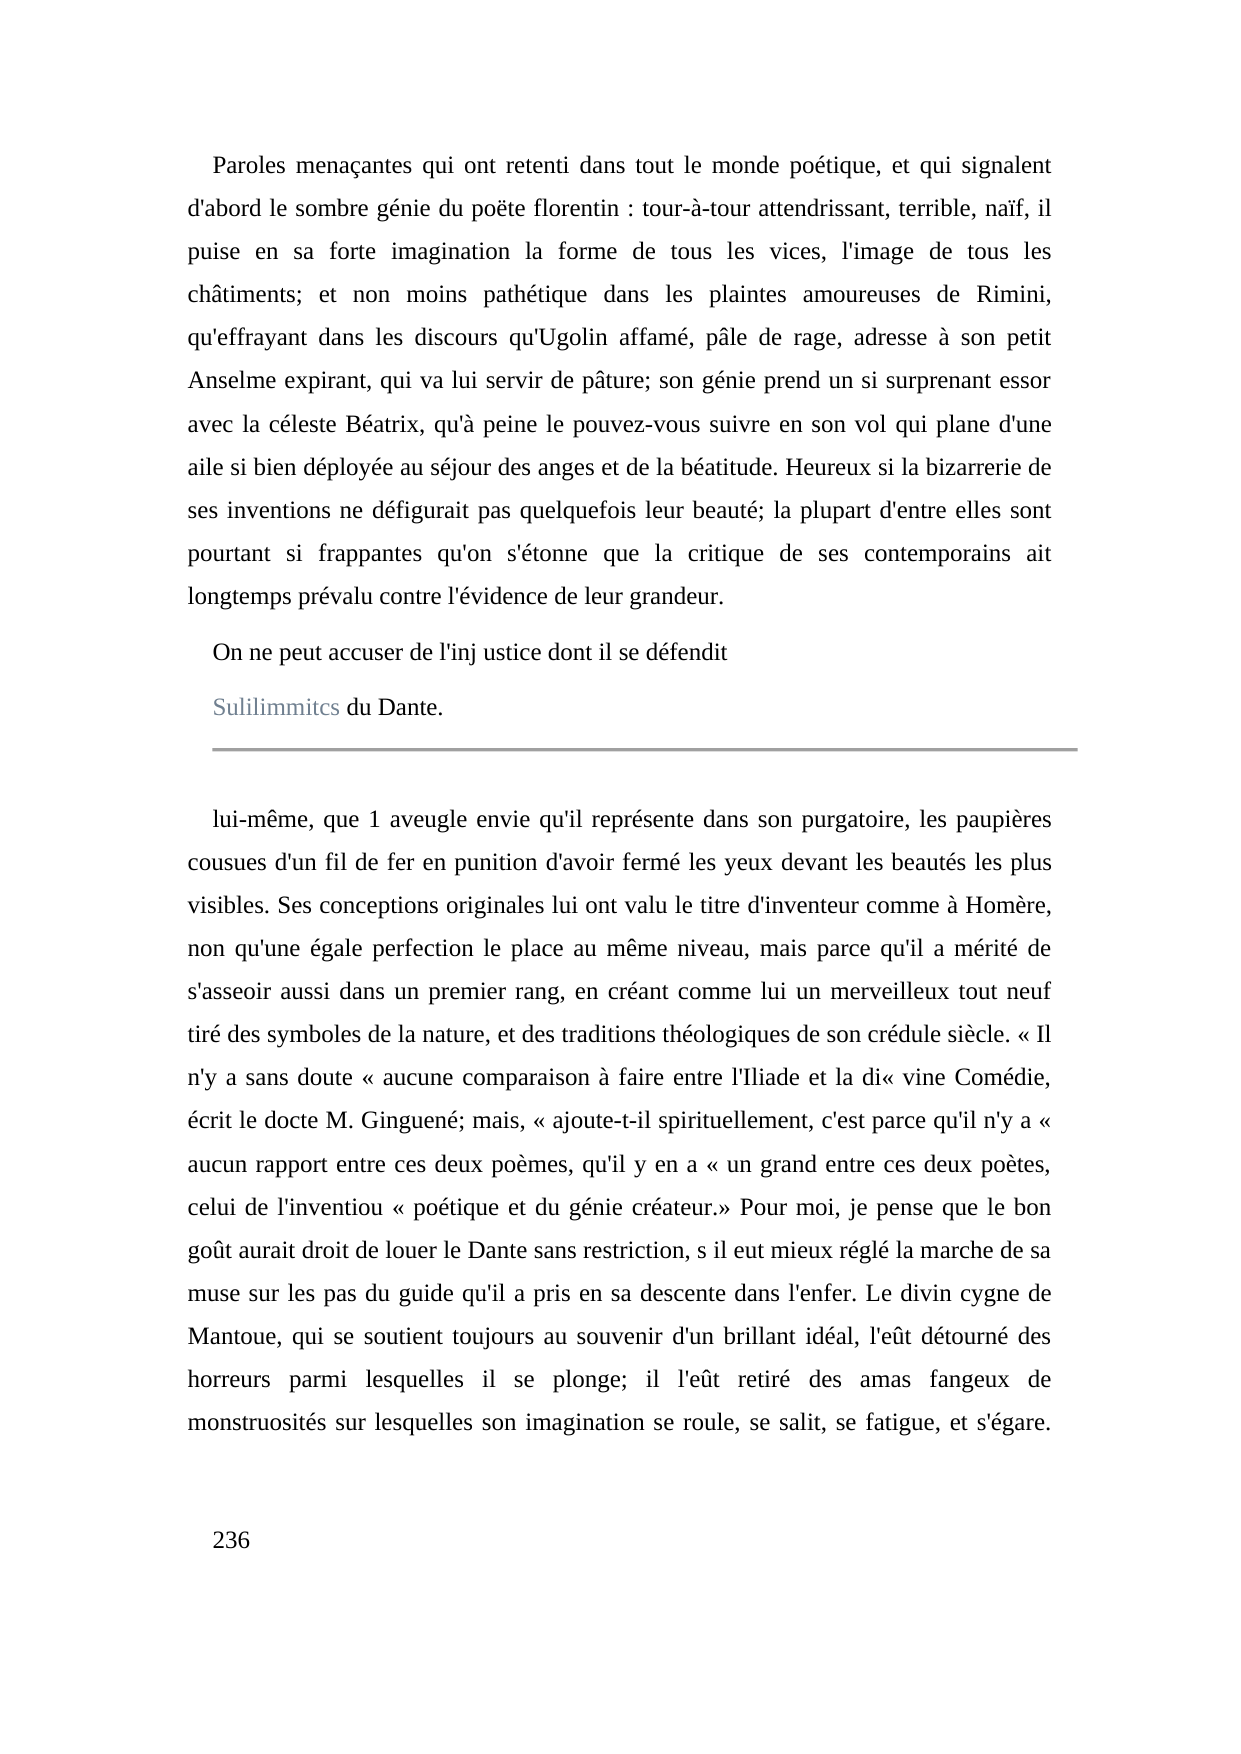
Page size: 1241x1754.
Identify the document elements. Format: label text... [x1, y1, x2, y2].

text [187, 804, 1053, 1436]
text Paroles menaçantes qui ont retenti dans tout le monde poétique, et qui signalent d'abord le sombre génie du poëte florentin : tour-à-tour attendrissant, terrible, naïf, il puise en sa forte imagination la forme de tous les vices, l'image de tous les châtiments; et non moins pathétique dans les plaintes amoureuses de Rimini, qu'effrayant dans les discours qu'Ugolin affamé, pâle de rage, adresse à son petit Anselme expirant, qui va lui servir de pâture; son génie prend un si surprenant essor avec la céleste Béatrix, qu'à peine le pouvez-vous suivre en son vol qui plane d'une aile si bien déployée au séjour des anges et de la béatitude. Heureux si la bizarrerie de ses inventions ne défigurait pas quelquefois leur beauté; la plupart d'entre elles sont pourtant si frappantes qu'on s'étonne que la critique de ses contemporains ait longtemps prévalu contre l'évidence de leur grandeur. [187, 150, 1053, 610]
text Sulilimmitcs du Dante. [187, 692, 1053, 721]
text On ne peut accuser de l'inj ustice dont il se défendit [187, 637, 1053, 666]
